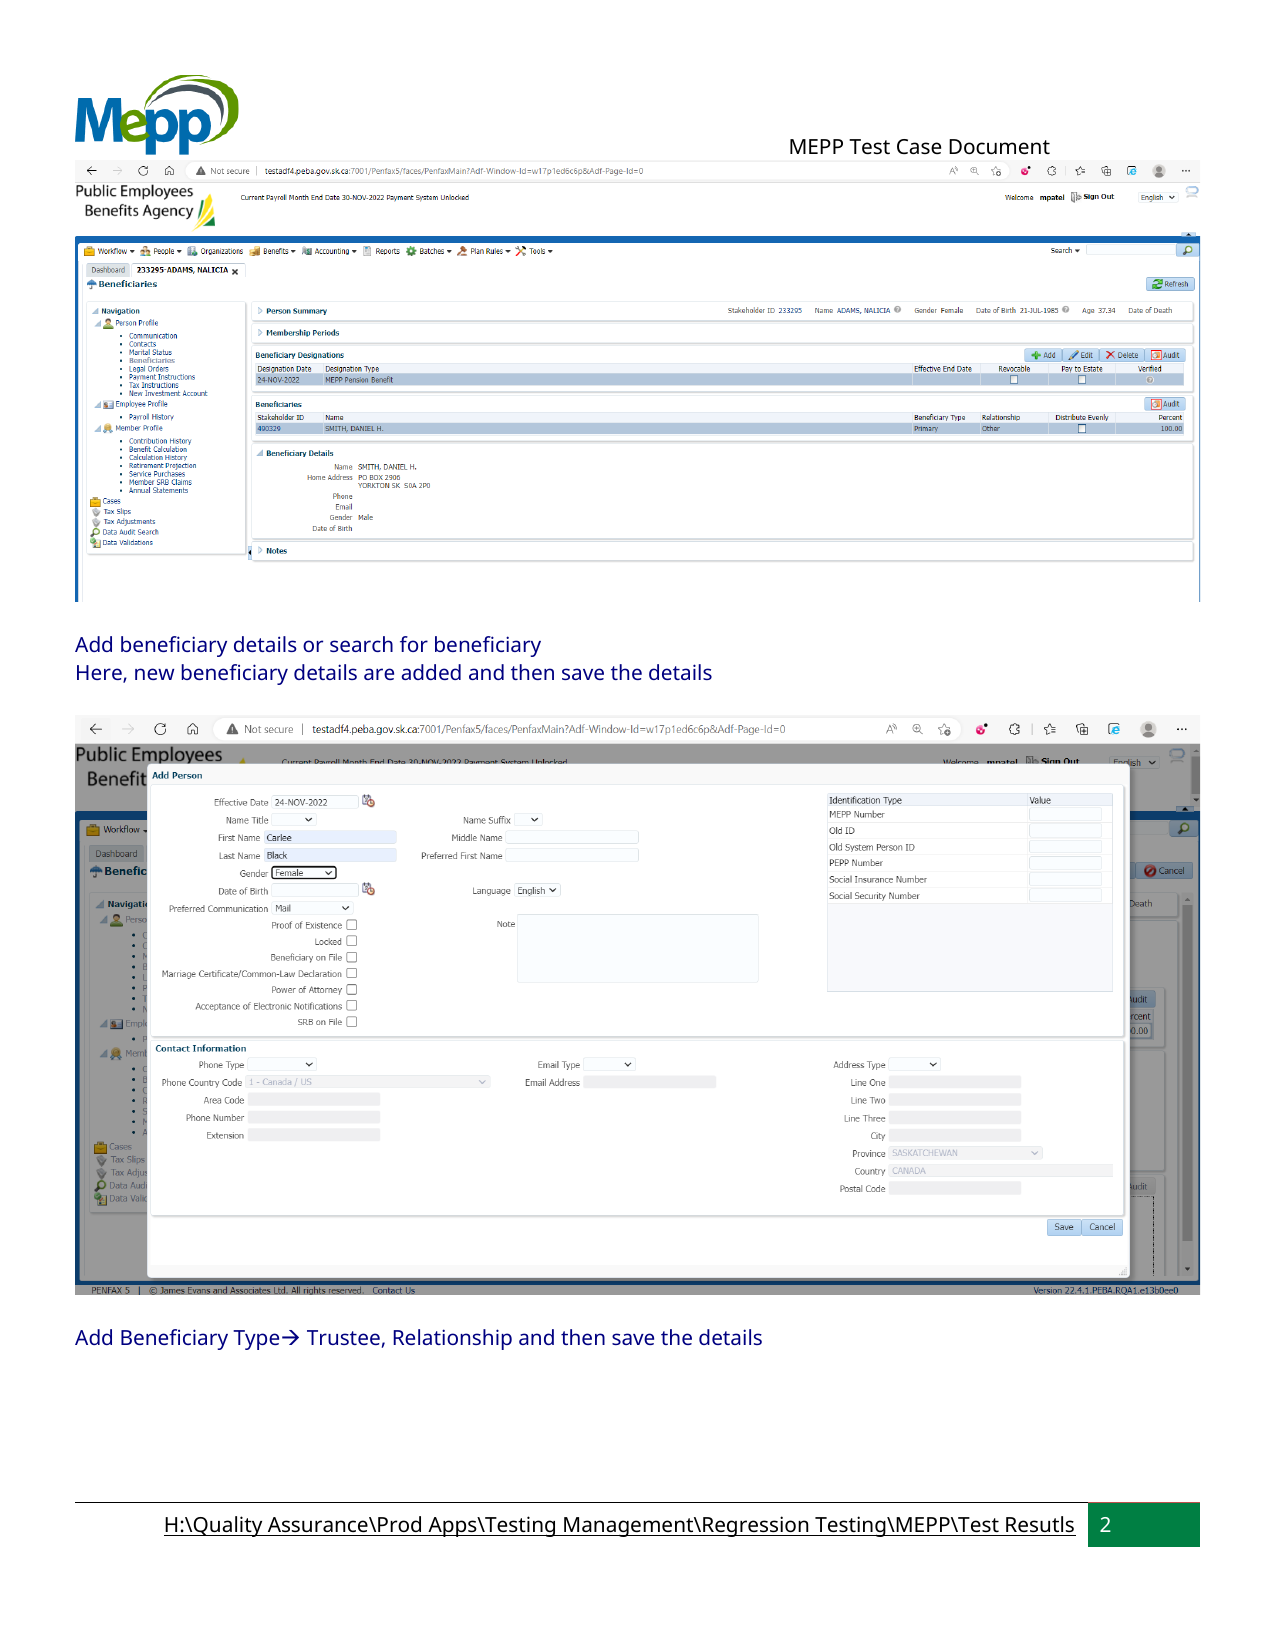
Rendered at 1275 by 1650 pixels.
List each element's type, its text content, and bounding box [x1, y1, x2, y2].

picture [75, 160, 1200, 602]
picture [75, 75, 239, 155]
picture [75, 715, 1200, 1295]
text Add beneficiary details or search for beneficiary [75, 630, 1200, 658]
text Add Beneficiary Type Trustee, Relationship and then save the details [75, 1323, 1200, 1351]
text Here, new beneficiary details are added and then save the details [75, 658, 1200, 687]
